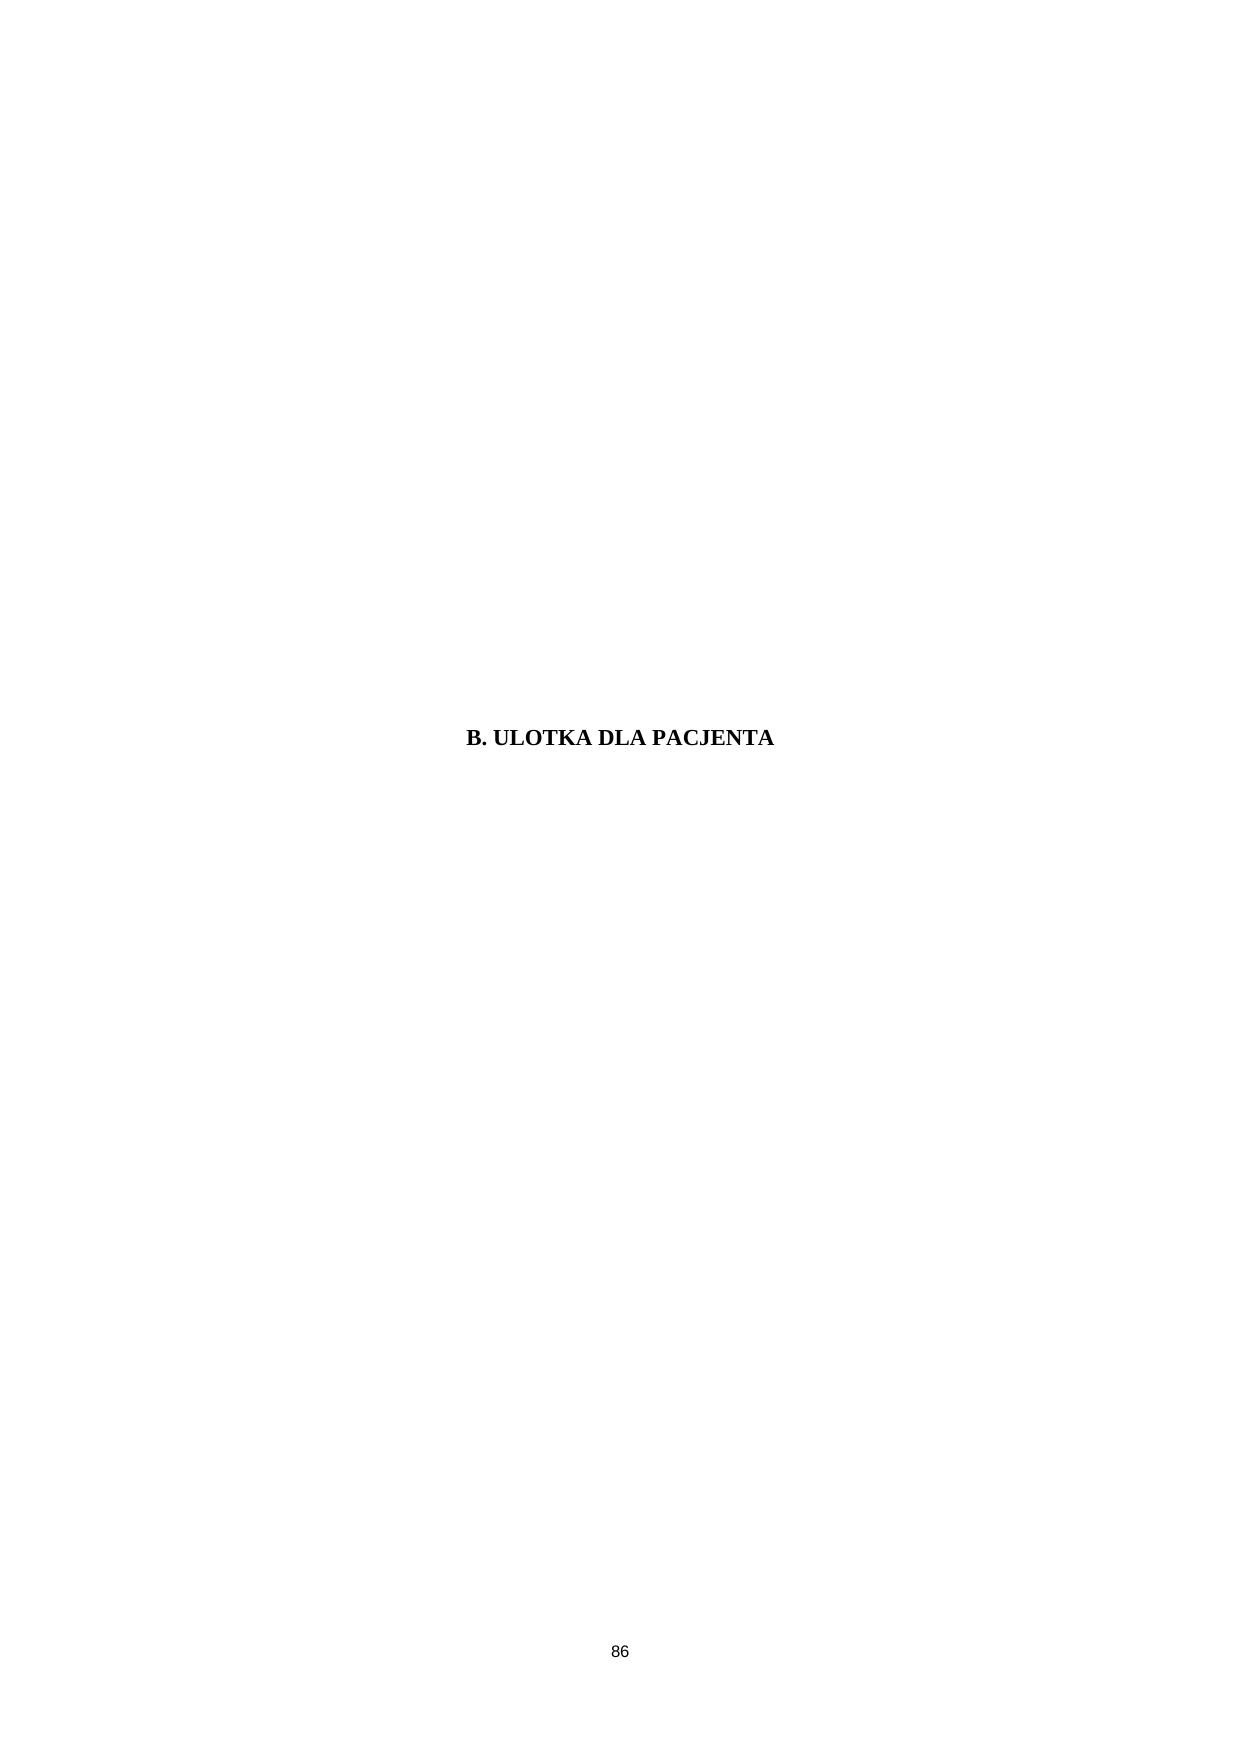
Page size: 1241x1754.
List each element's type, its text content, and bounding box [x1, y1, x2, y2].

title B. ULOTKA PACJENTA [148, 724, 1092, 751]
